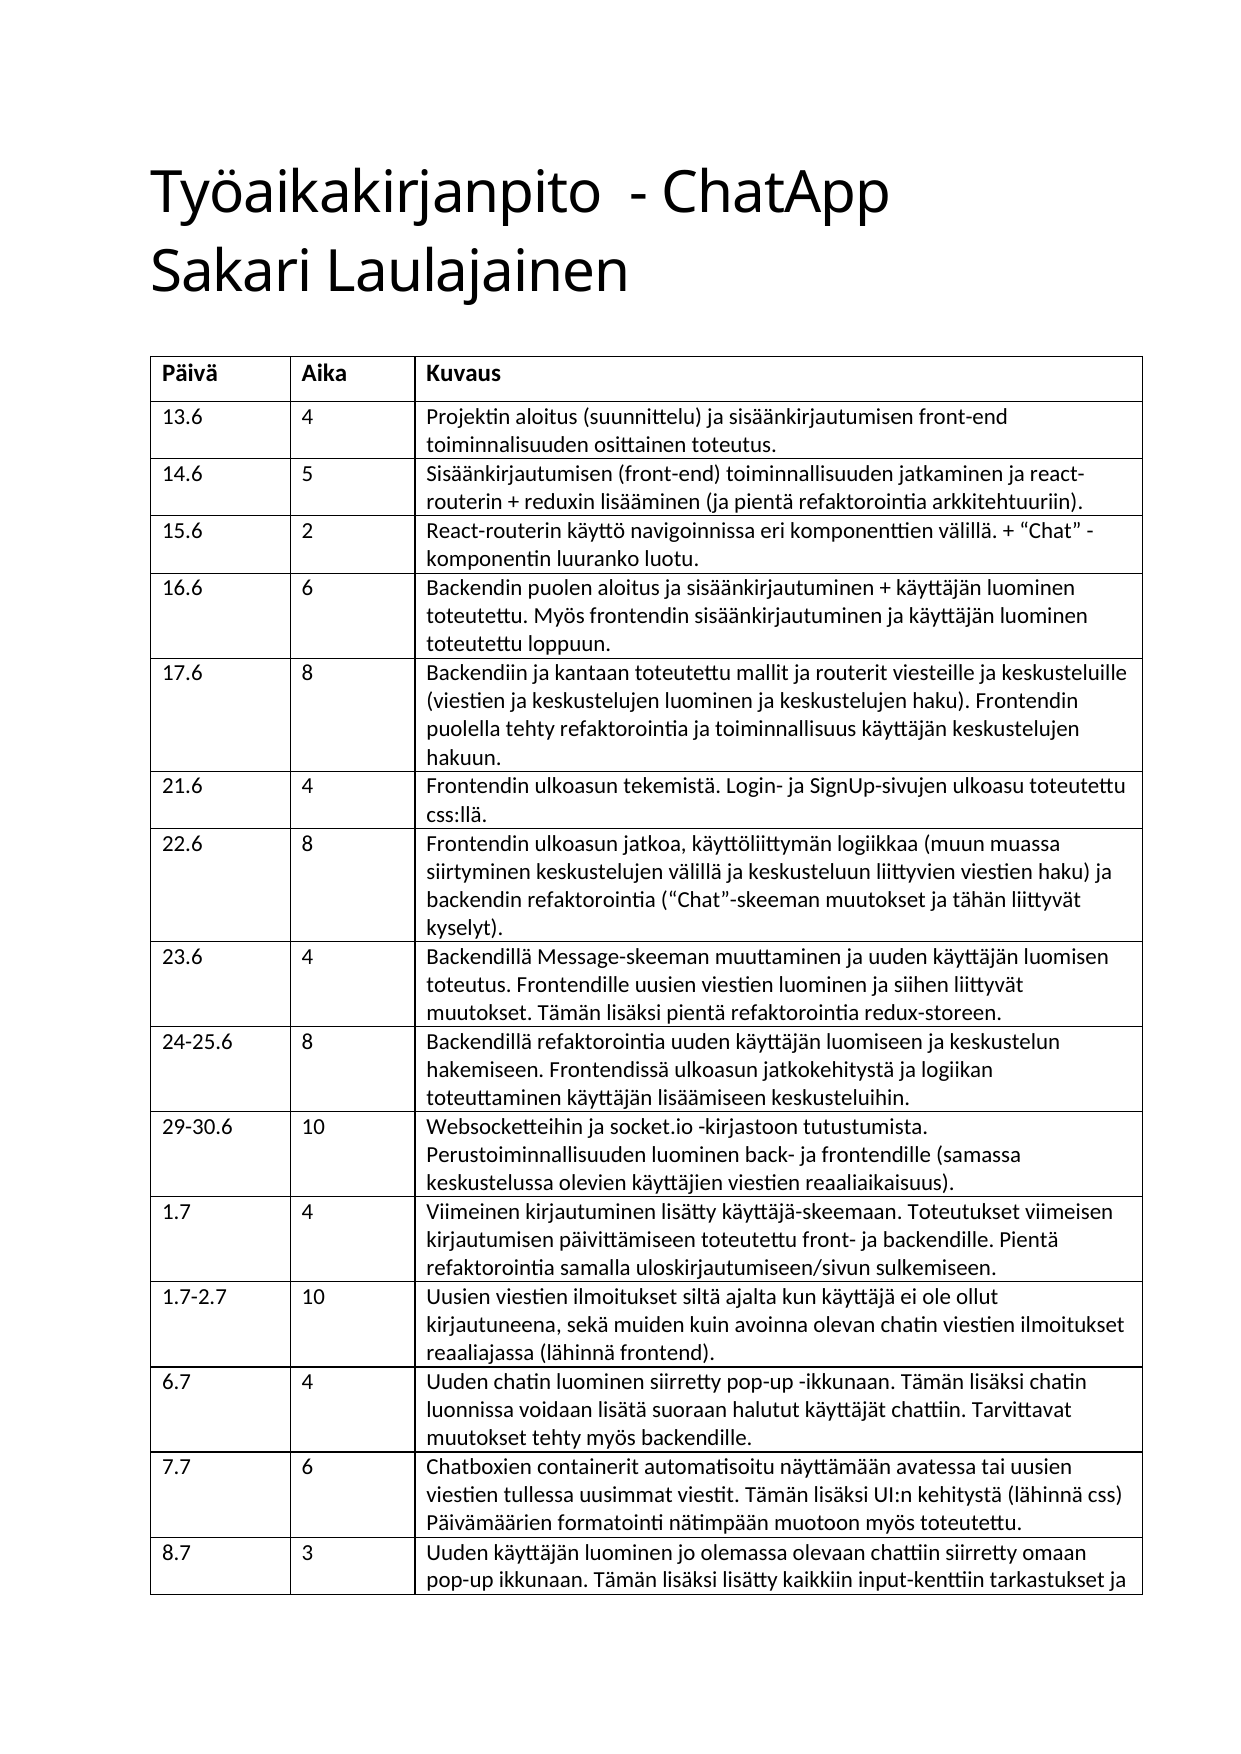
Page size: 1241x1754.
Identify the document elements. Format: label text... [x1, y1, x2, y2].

table_cell 21.6 [151, 772, 290, 828]
table_header Aika [291, 357, 414, 401]
table_cell 10 [291, 1282, 414, 1366]
table_cell Websocketteihin ja socket.io -kirjastoon tutustumista. Perustoiminnallisuuden luominen back- ja frontendille (samassa keskustelussa olevien käyttäjien viestien reaaliaikaisuus). [416, 1112, 1142, 1196]
table_cell Backendiin ja kantaan toteutettu mallit ja routerit viesteille ja keskusteluille (viestien ja keskustelujen luominen ja keskustelujen haku). Frontendin puolella tehty refaktorointia ja toiminnallisuus käyttäjän keskustelujen hakuun. [416, 659, 1142, 771]
title Työaikakirjanpito - ChatApp Sakari Laulajainen [150, 150, 1090, 309]
table_cell 29-30.6 [151, 1112, 290, 1196]
table_cell 5 [291, 459, 414, 515]
table_cell 4 [291, 942, 414, 1026]
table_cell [416, 1538, 1142, 1594]
table_cell 7.7 [151, 1453, 290, 1537]
table_cell 4 [291, 772, 414, 828]
table_cell 4 [291, 1197, 414, 1281]
table_cell 14.6 [151, 459, 290, 515]
table_cell 8 [291, 659, 414, 771]
table_header Päivä [151, 357, 290, 401]
table_cell 24-25.6 [151, 1027, 290, 1111]
table_cell Backendillä refaktorointia uuden käyttäjän luomiseen ja keskustelun hakemiseen. Frontendissä ulkoasun jatkokehitystä ja logiikan toteuttaminen käyttäjän lisäämiseen keskusteluihin. [416, 1027, 1142, 1111]
table_cell Sisäänkirjautumisen (front-end) toiminnallisuuden jatkaminen ja react-routerin + reduxin lisääminen (ja pientä refaktorointia arkkitehtuuriin). [416, 459, 1142, 515]
table_cell Backendin puolen aloitus ja sisäänkirjautuminen + käyttäjän luominen toteutettu. Myös frontendin sisäänkirjautuminen ja käyttäjän luominen toteutettu loppuun. [416, 574, 1142, 657]
table_cell 10 [291, 1112, 414, 1196]
table_cell 8.7 [151, 1538, 290, 1594]
table_cell Uuden chatin luominen siirretty pop-up -ikkunaan. Tämän lisäksi chatin luonnissa voidaan lisätä suoraan halutut käyttäjät chattiin. Tarvittavat muutokset tehty myös backendille. [416, 1368, 1142, 1451]
table_cell 17.6 [151, 659, 290, 771]
table_cell 13.6 [151, 402, 290, 458]
table_cell Projektin aloitus (suunnittelu) ja sisäänkirjautumisen front-end toiminnalisuuden osittainen toteutus. [416, 402, 1142, 458]
table_cell 4 [291, 1368, 414, 1451]
table_cell 1.7-2.7 [151, 1282, 290, 1366]
table_cell 16.6 [151, 574, 290, 657]
table_cell 23.6 [151, 942, 290, 1026]
table_cell 2 [291, 516, 414, 572]
table_cell 6.7 [151, 1368, 290, 1451]
table_header Kuvaus [416, 357, 1142, 401]
table_cell 8 [291, 1027, 414, 1111]
table_cell React-routerin käyttö navigoinnissa eri komponenttien välillä. + “Chat” -komponentin luuranko luotu. [416, 516, 1142, 572]
table_cell 3 [291, 1538, 414, 1594]
table_cell Chatboxien containerit automatisoitu näyttämään avatessa tai uusien viestien tullessa uusimmat viestit. Tämän lisäksi UI:n kehitystä (lähinnä css) Päivämäärien formatointi nätimpään muotoon myös toteutettu. [416, 1453, 1142, 1537]
table_cell Frontendin ulkoasun tekemistä. Login- ja SignUp-sivujen ulkoasu toteutettu css:llä. [416, 772, 1142, 828]
table_cell 4 [291, 402, 414, 458]
table_cell Frontendin ulkoasun jatkoa, käyttöliittymän logiikkaa (muun muassa siirtyminen keskustelujen välillä ja keskusteluun liittyvien viestien haku) ja backendin refaktorointia (“Chat”-skeeman muutokset ja tähän liittyvät kyselyt). [416, 829, 1142, 941]
table_cell Backendillä Message-skeeman muuttaminen ja uuden käyttäjän luomisen toteutus. Frontendille uusien viestien luominen ja siihen liittyvät muutokset. Tämän lisäksi pientä refaktorointia redux-storeen. [416, 942, 1142, 1026]
table_cell 22.6 [151, 829, 290, 941]
table_cell Uusien viestien ilmoitukset siltä ajalta kun käyttäjä ei ole ollut kirjautuneena, sekä muiden kuin avoinna olevan chatin viestien ilmoitukset reaaliajassa (lähinnä frontend). [416, 1282, 1142, 1366]
table_cell 8 [291, 829, 414, 941]
table_cell Viimeinen kirjautuminen lisätty käyttäjä-skeemaan. Toteutukset viimeisen kirjautumisen päivittämiseen toteutettu front- ja backendille. Pientä refaktorointia samalla uloskirjautumiseen/sivun sulkemiseen. [416, 1197, 1142, 1281]
table_cell 15.6 [151, 516, 290, 572]
table_cell 1.7 [151, 1197, 290, 1281]
table_cell 6 [291, 1453, 414, 1537]
table_cell 6 [291, 574, 414, 657]
